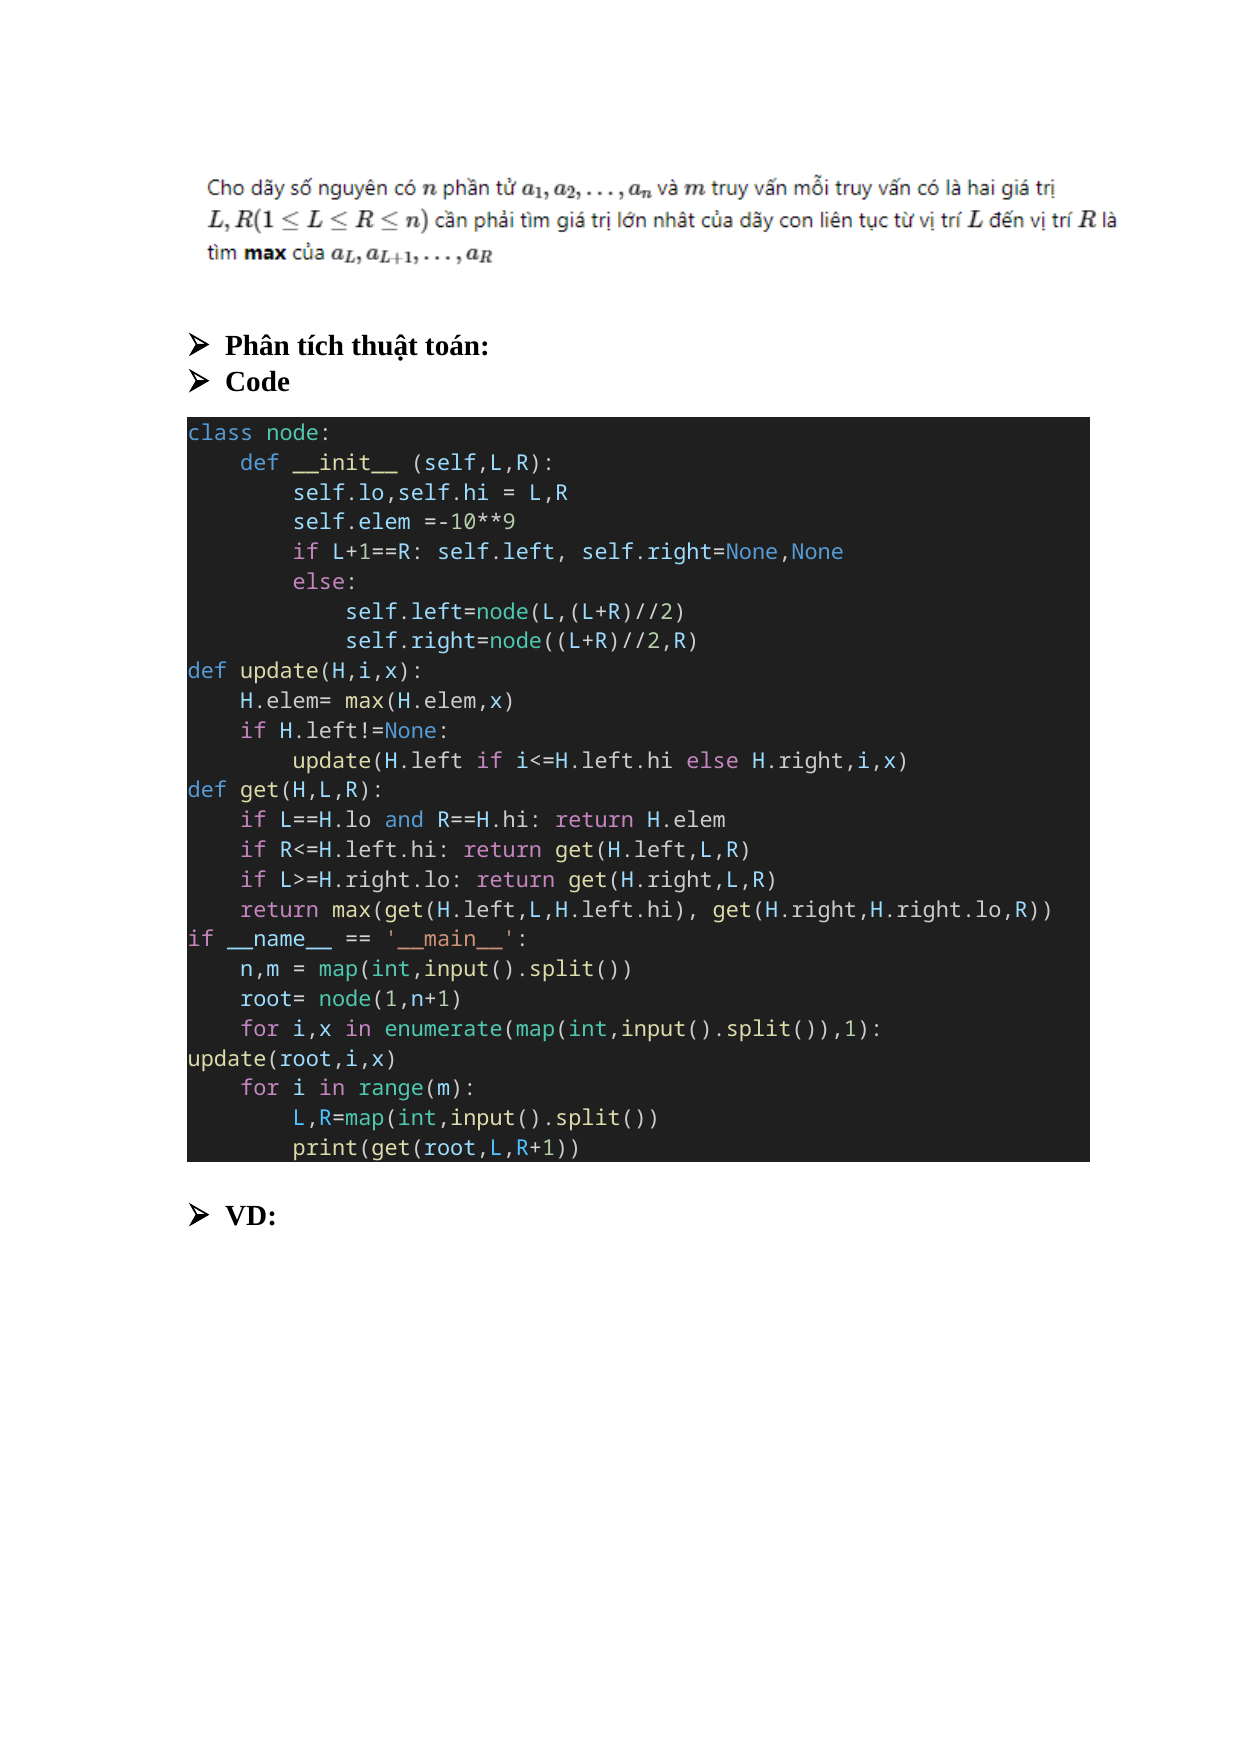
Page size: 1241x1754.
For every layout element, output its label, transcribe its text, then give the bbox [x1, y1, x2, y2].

text for i,x in enumerate(map(int,input().split()),1): update(root,i,x) [187, 1013, 1090, 1072]
list Phân tích thuật toán: [187, 328, 1090, 361]
text root= node(1,n+1) [187, 983, 1090, 1013]
text if R<=H.left.hi: return get(H.left,L,R) [187, 834, 1090, 864]
text n,m = map(int,input().split()) [187, 953, 1090, 983]
text if L>=H.right.lo: return get(H.right,L,R) [187, 864, 1090, 893]
text if L+1==R: self.left, self.right=None,None [187, 536, 1090, 566]
picture [187, 150, 1128, 309]
text for i in range(m): [187, 1072, 1090, 1102]
text if H.left!=None: [187, 715, 1090, 744]
text self.left=node(L,(L+R)//2) [187, 596, 1090, 625]
text def get(H,L,R): [187, 774, 1090, 804]
text L,R=map(int,input().split()) [187, 1102, 1090, 1132]
text update(H.left if i<=H.left.hi else H.right,i,x) [187, 744, 1090, 774]
text return max(get(H.left,L,H.left.hi), get(H.right,H.right.lo,R)) [187, 893, 1090, 923]
text else: [187, 566, 1090, 596]
text def update(H,i,x): [187, 655, 1090, 685]
text H.elem= max(H.elem,x) [187, 685, 1090, 715]
text self.lo,self.hi = L,R [187, 476, 1090, 506]
text def __init__ (self,L,R): [187, 447, 1090, 476]
list VD: [187, 1198, 1090, 1231]
text self.right=node((L+R)//2,R) [187, 625, 1090, 655]
text if L==H.lo and R==H.hi: return H.elem [187, 804, 1090, 834]
text self.elem =-10**9 [187, 506, 1090, 536]
text print(get(root,L,R+1)) [187, 1132, 1090, 1162]
text class node: [187, 417, 1090, 447]
text if __name__ == '__main__': [187, 923, 1090, 953]
list Code [187, 364, 1090, 398]
